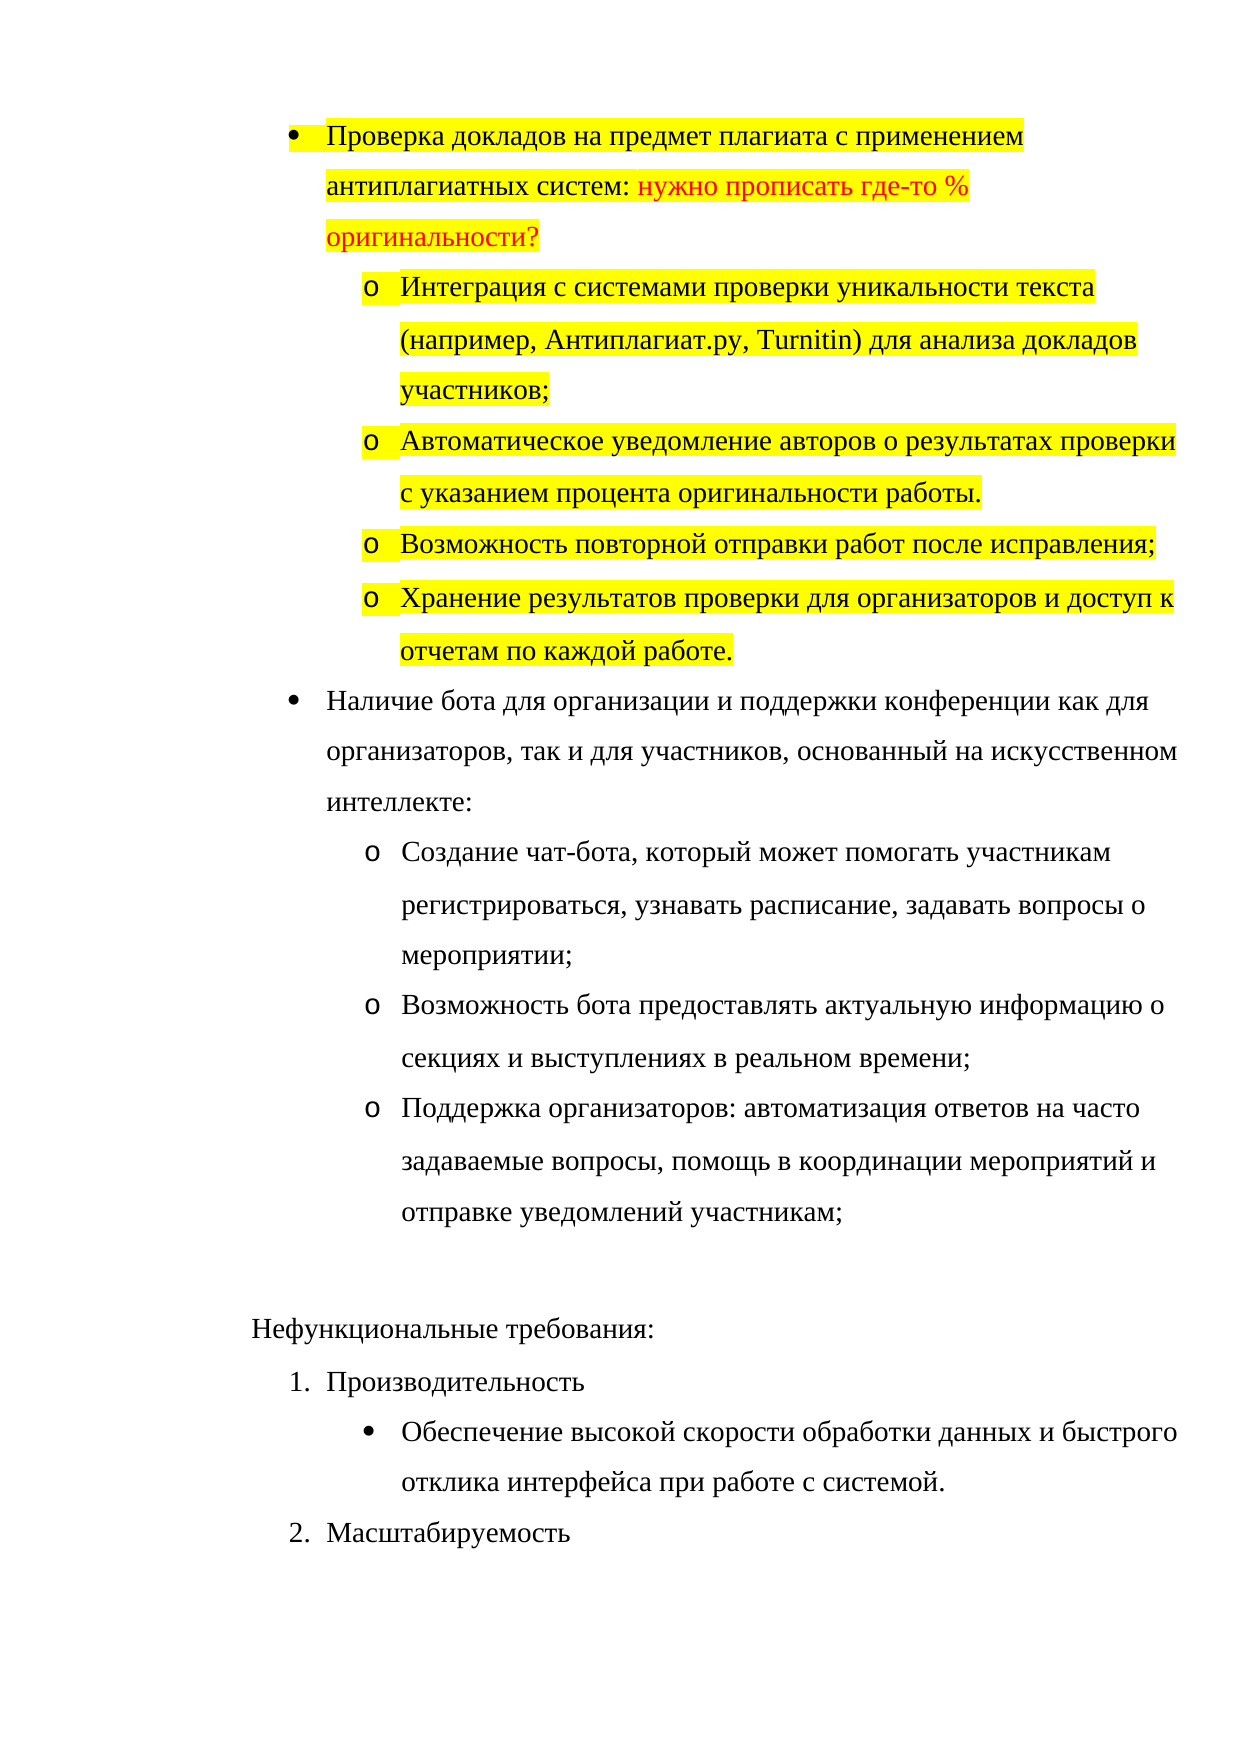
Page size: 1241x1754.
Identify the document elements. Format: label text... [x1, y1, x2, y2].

list Возможность бота предоставлять актуальную информацию о секциях и выступлениях в реальном времени; [363, 987, 1181, 1074]
list Проверка докладов на предмет плагиата с применением антиплагиатных систем: нужно прописать где-то % оригинальности? [288, 118, 1181, 252]
list Наличие бота для организации и поддержки конференции как для организаторов, так и для участников, основанный на искусственном интеллекте: [288, 683, 1181, 817]
list Обеспечение высокой скорости обработки данных и быстрого отклика интерфейса при работе с системой. [364, 1414, 1181, 1498]
list Масштабируемость [289, 1515, 1181, 1548]
text Нефункциональные требования: [177, 1311, 1181, 1344]
list Создание чат-бота, который может помогать участникам регистрироваться, узнавать расписание, задавать вопросы о мероприятии; [363, 834, 1181, 971]
list Автоматическое уведомление авторов о результатах проверки с указанием процента оригинальности работы. [362, 423, 1181, 509]
list Возможность повторной отправки работ после исправления; [400, 526, 1181, 562]
list Поддержка организаторов: автоматизация ответов на часто задаваемые вопросы, помощь в координации мероприятий и отправке уведомлений участникам; [363, 1091, 1181, 1227]
list Хранение результатов проверки для организаторов и доступ к отчетам по каждой работе. [362, 580, 1181, 666]
list Производительность [289, 1364, 1181, 1397]
list Интеграция с системами проверки уникальности текста (например, Антиплагиат.ру, Turnitin) для анализа докладов участников; [362, 269, 1181, 406]
